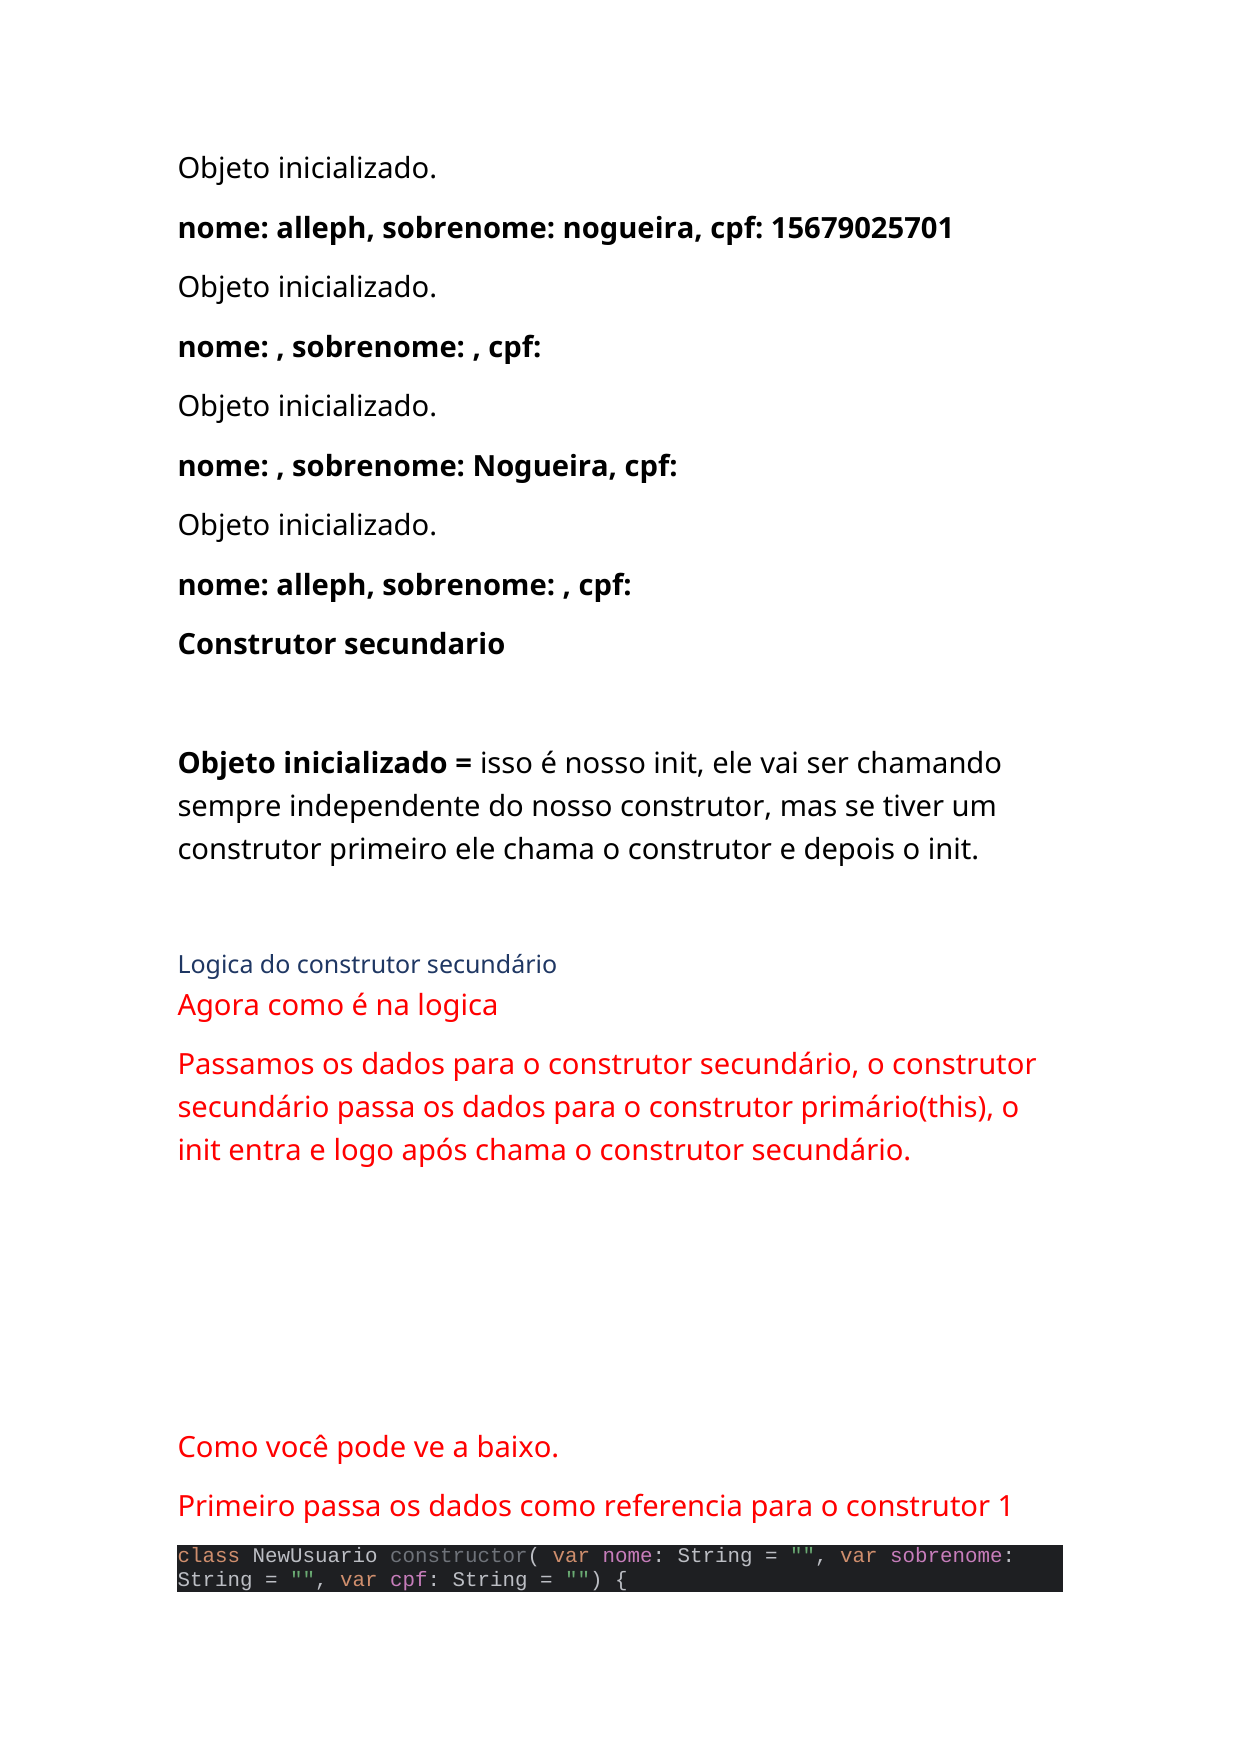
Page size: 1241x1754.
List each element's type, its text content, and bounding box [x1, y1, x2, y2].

text Primeiro passa os dados como referencia para o construtor 1 [177, 1486, 1063, 1525]
text Passamos os dados para o construtor secundário, o construtor secundário passa os dados para o construtor primário(this), o init entra e logo após chama o construtor secundário. [177, 1043, 1063, 1168]
text Agora como é na logica [177, 984, 1063, 1023]
text nome: , sobrenome: Nogueira, cpf: [177, 445, 1063, 485]
text nome: alleph, sobrenome: , cpf: [177, 564, 1063, 604]
text Construtor secundario [177, 623, 1063, 663]
text nome: , sobrenome: , cpf: [177, 326, 1063, 366]
text Objeto inicializado. [177, 504, 1063, 544]
text Objeto inicializado. [177, 148, 1063, 187]
text Objeto inicializado = isso é nosso init, ele vai ser chamando sempre independente do nosso construtor, mas se tiver um construtor primeiro ele chama o construtor e depois o init. [177, 742, 1063, 868]
text Como você pode ve a baixo. [177, 1426, 1063, 1466]
text class NewUsuario constructor( var nome: String = "", var sobrenome: String = "", var cpf: String = "") { [177, 1545, 1063, 1592]
text Objeto inicializado. [177, 267, 1063, 306]
subtitle Logica do construtor secundário [177, 947, 1063, 981]
text Objeto inicializado. [177, 386, 1063, 425]
text nome: alleph, sobrenome: nogueira, cpf: 15679025701 [177, 207, 1063, 247]
